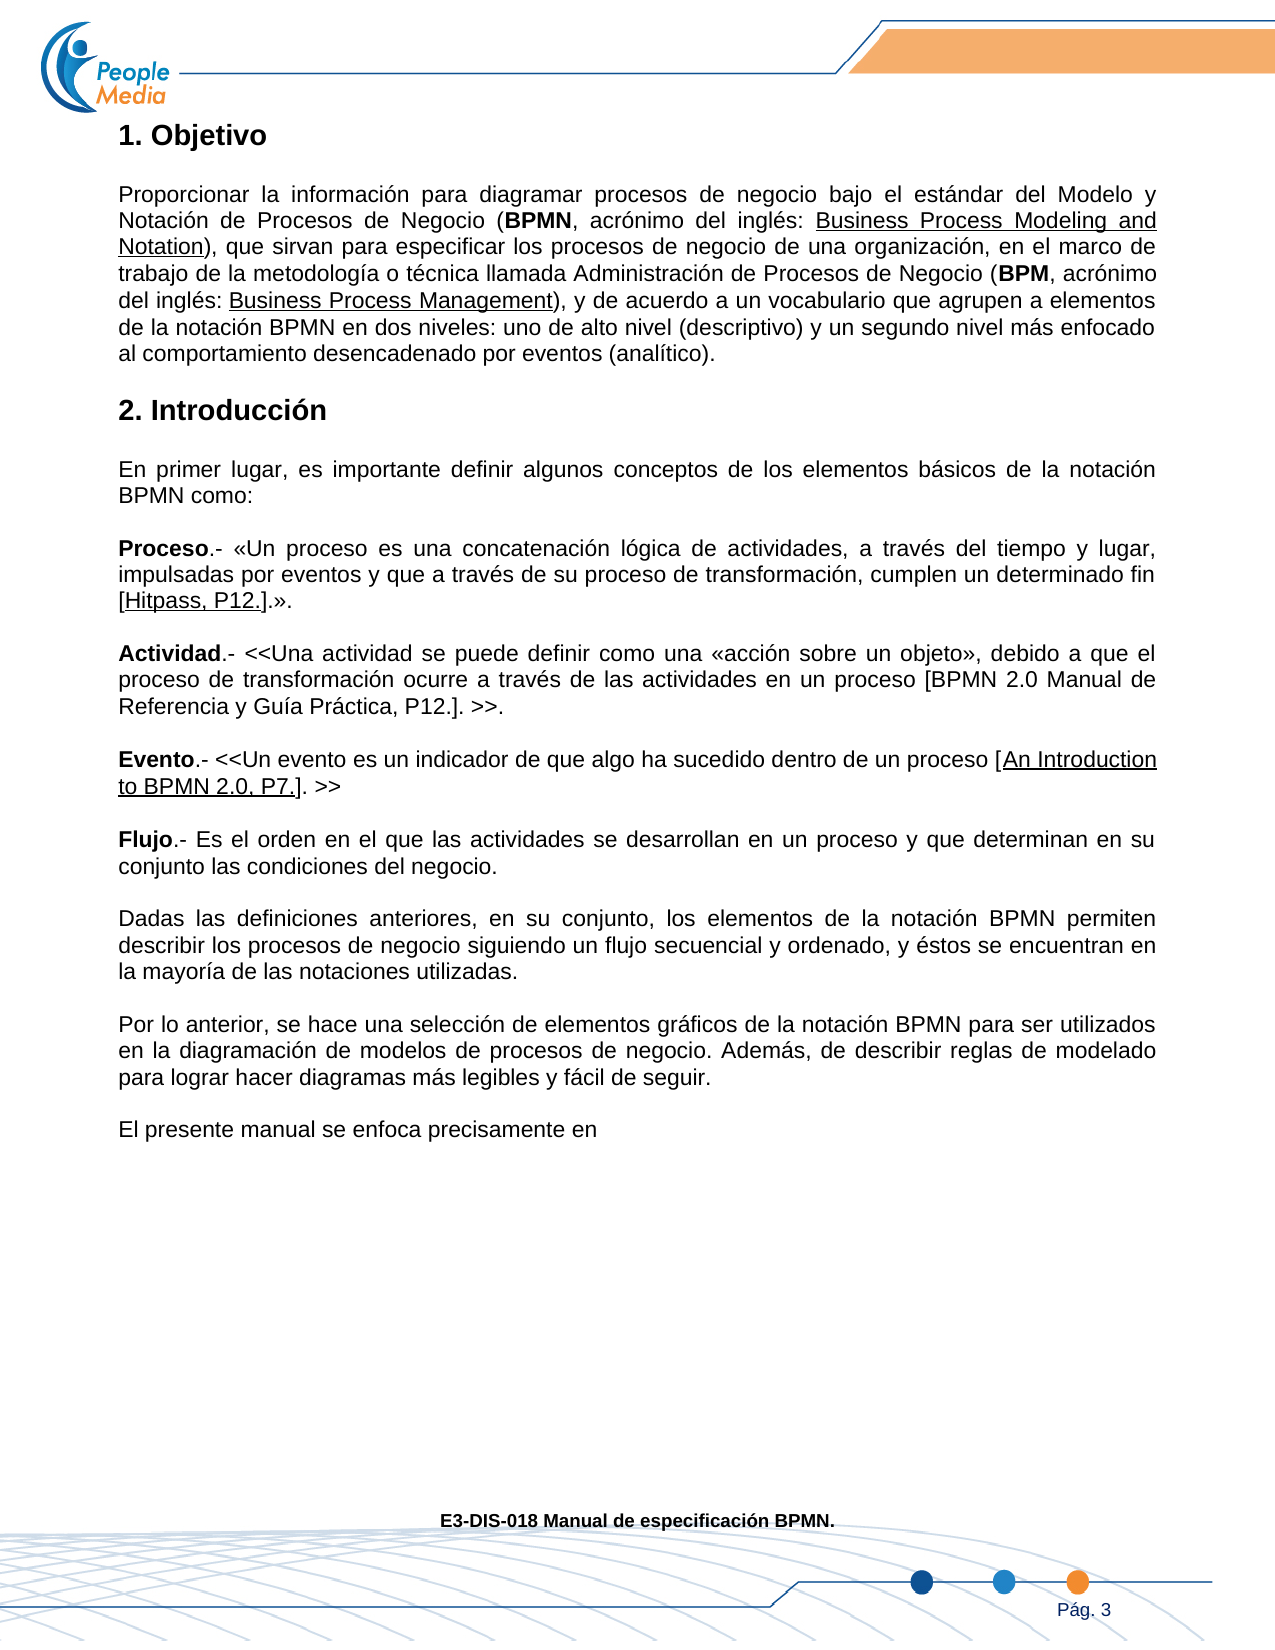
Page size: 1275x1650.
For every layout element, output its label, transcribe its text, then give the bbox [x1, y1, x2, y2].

text Dadas las definiciones anteriores, en su conjunto, los elementos de la notación BPMN permiten describir los procesos de negocio siguiendo un flujo secuencial y ordenado, y éstos se encuentran en la mayoría de las notaciones utilizadas. [118, 905, 1157, 984]
text Actividad.- <<Una actividad se puede definir como una «acción sobre un objeto», debido a que el proceso de transformación ocurre a través de las actividades en un proceso [BPMN 2.0 Manual de Referencia y Guía Práctica, P12.]. >>. [118, 640, 1157, 719]
picture [20, 0, 1275, 122]
text Proceso.- «Un proceso es una concatenación lógica de actividades, a través del tiempo y lugar, impulsadas por eventos y que a través de su proceso de transformación, cumplen un determinado fin [Hitpass, P12.].». [118, 535, 1157, 614]
text El presente manual se enfoca precisamente en [118, 1116, 1157, 1142]
text Proporcionar la información para diagramar procesos de negocio bajo el estándar del Modelo y Notación de Procesos de Negocio (BPMN, acrónimo del inglés: Business Process Modeling and Notation), que sirvan para especificar los procesos de negocio de una organización, en el marco de trabajo de la metodología o técnica llamada Administración de Procesos de Negocio (BPM, acrónimo del inglés: Business Process Management), y de acuerdo a un vocabulario que agrupen a elementos de la notación BPMN en dos niveles: uno de alto nivel (descriptivo) y un segundo nivel más enfocado al comportamiento desencadenado por eventos (analítico). [118, 181, 1157, 367]
text En primer lugar, es importante definir algunos conceptos de los elementos básicos de la notación BPMN como: [118, 456, 1157, 508]
text Objetivo [118, 118, 1157, 152]
text Por lo anterior, se hace una selección de elementos gráficos de la notación BPMN para ser utilizados en la diagramación de modelos de procesos de negocio. Además, de describir reglas de modelado para lograr hacer diagramas más legibles y fácil de seguir. [118, 1011, 1157, 1090]
picture [0, 1507, 1213, 1641]
text Evento.- <<Un evento es un indicador de que algo ha sucedido dentro de un proceso [An Introduction to BPMN 2.0, P7.]. >> [118, 746, 1157, 800]
text Flujo.- Es el orden en el que las actividades se desarrollan en un proceso y que determinan en su conjunto las condiciones del negocio. [118, 826, 1157, 879]
text Introducción [118, 393, 1157, 427]
